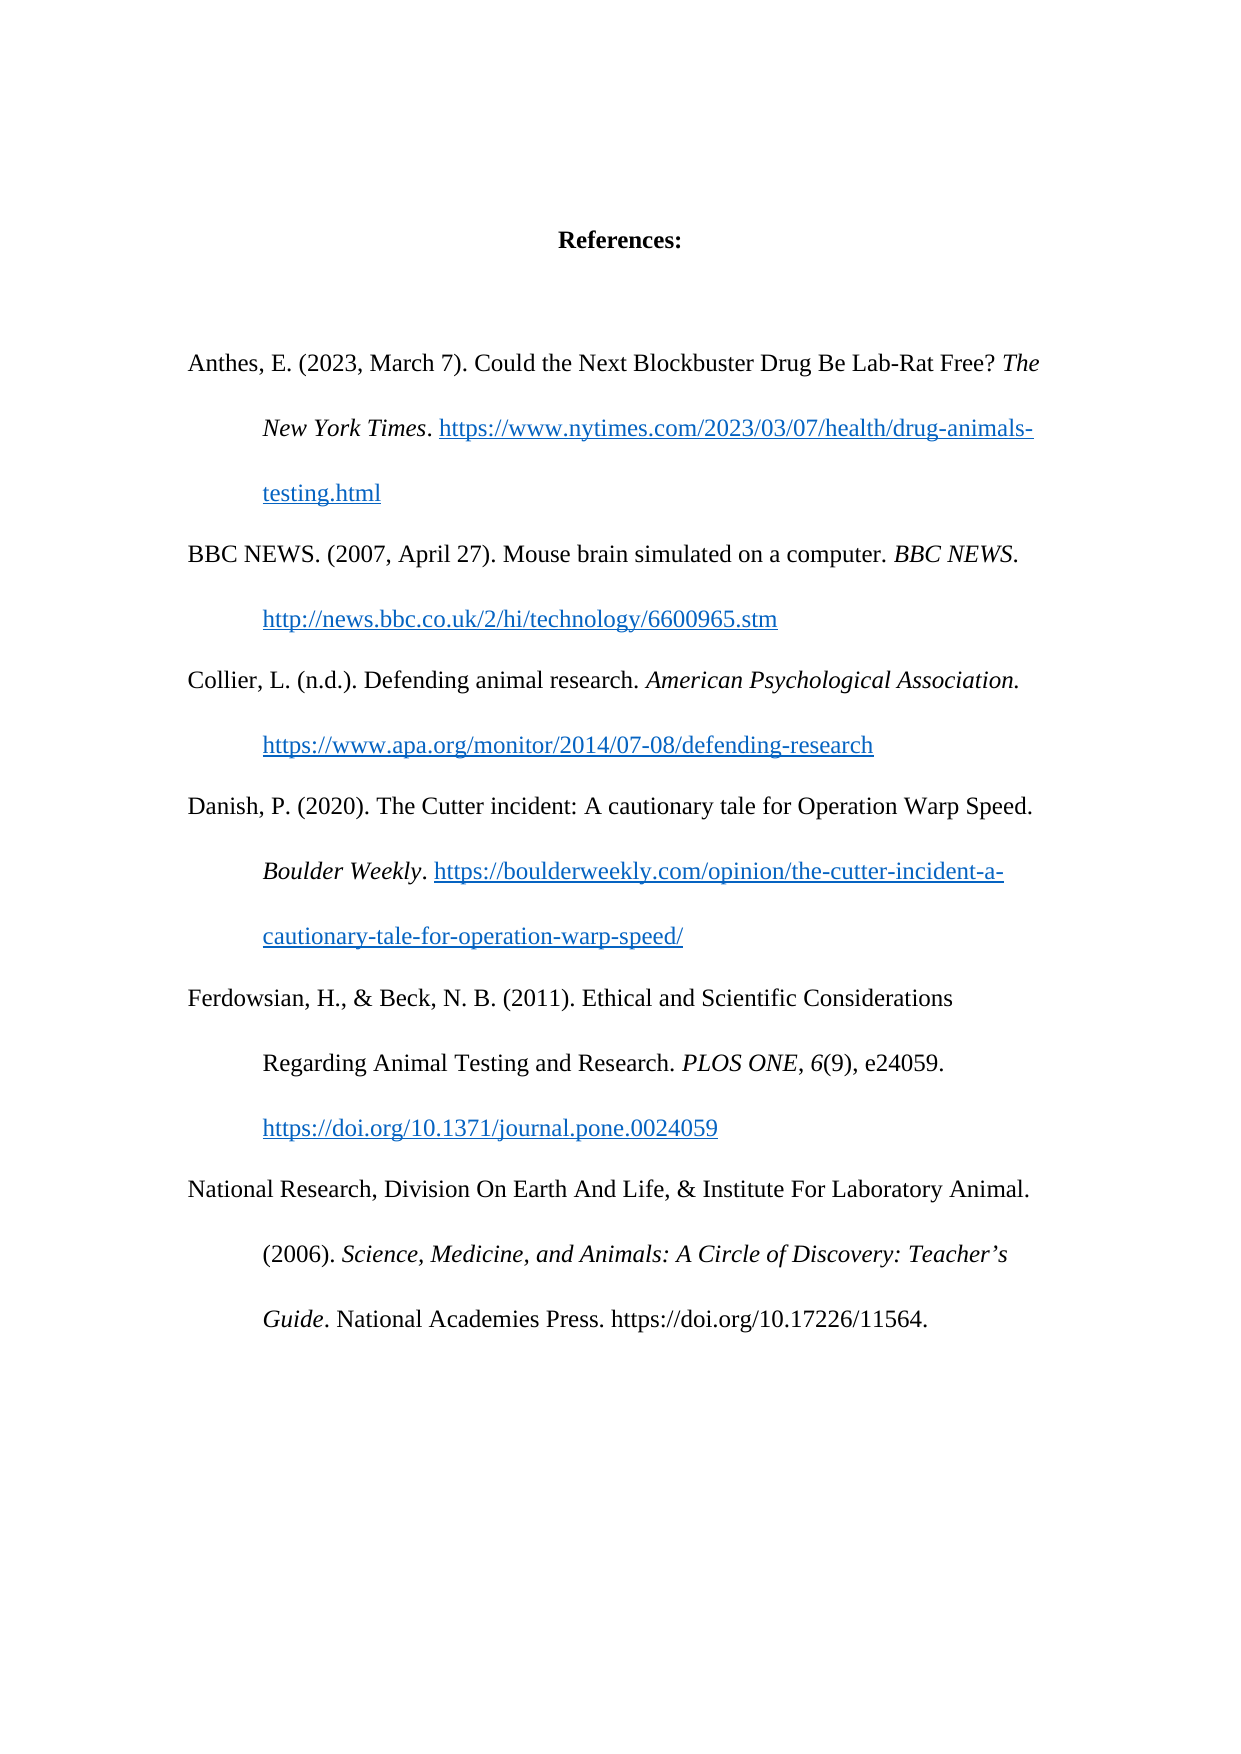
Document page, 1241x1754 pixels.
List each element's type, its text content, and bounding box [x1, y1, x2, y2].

text BBC NEWS. (2007, April 27). Mouse brain simulated on a computer. BBC NEWS. http://news.bbc.co.uk/2/hi/technology/6600965.stm [187, 537, 1053, 634]
text Danish, P. (2020). The Cutter incident: A cautionary tale for Operation Warp Speed. Boulder Weekly. https://boulderweekly.com/opinion/the-cutter-incident-a-cautionary-tale-for-operation-warp-speed/ [187, 789, 1053, 952]
text Ferdowsian, H., & Beck, N. B. (2011). Ethical and Scientific Considerations Regarding Animal Testing and Research. PLOS ONE, 6(9), e24059. https://doi.org/10.1371/journal.pone.0024059 [187, 981, 1053, 1143]
text References: [187, 223, 1053, 256]
text Collier, L. (n.d.). Defending animal research. American Psychological Association. https://www.apa.org/monitor/2014/07-08/defending-research [187, 663, 1053, 761]
text National Research, Division On Earth And Life, & Institute For Laboratory Animal. (2006). Science, Medicine, and Animals: A Circle of Discovery: Teacher’s Guide. National Academies Press. https://doi.org/10.17226/11564. [187, 1172, 1053, 1334]
text Anthes, E. (2023, March 7). Could the Next Blockbuster Drug Be Lab-Rat Free? The New York Times. https://www.nytimes.com/2023/03/07/health/drug-animals-testing.html [187, 346, 1053, 508]
